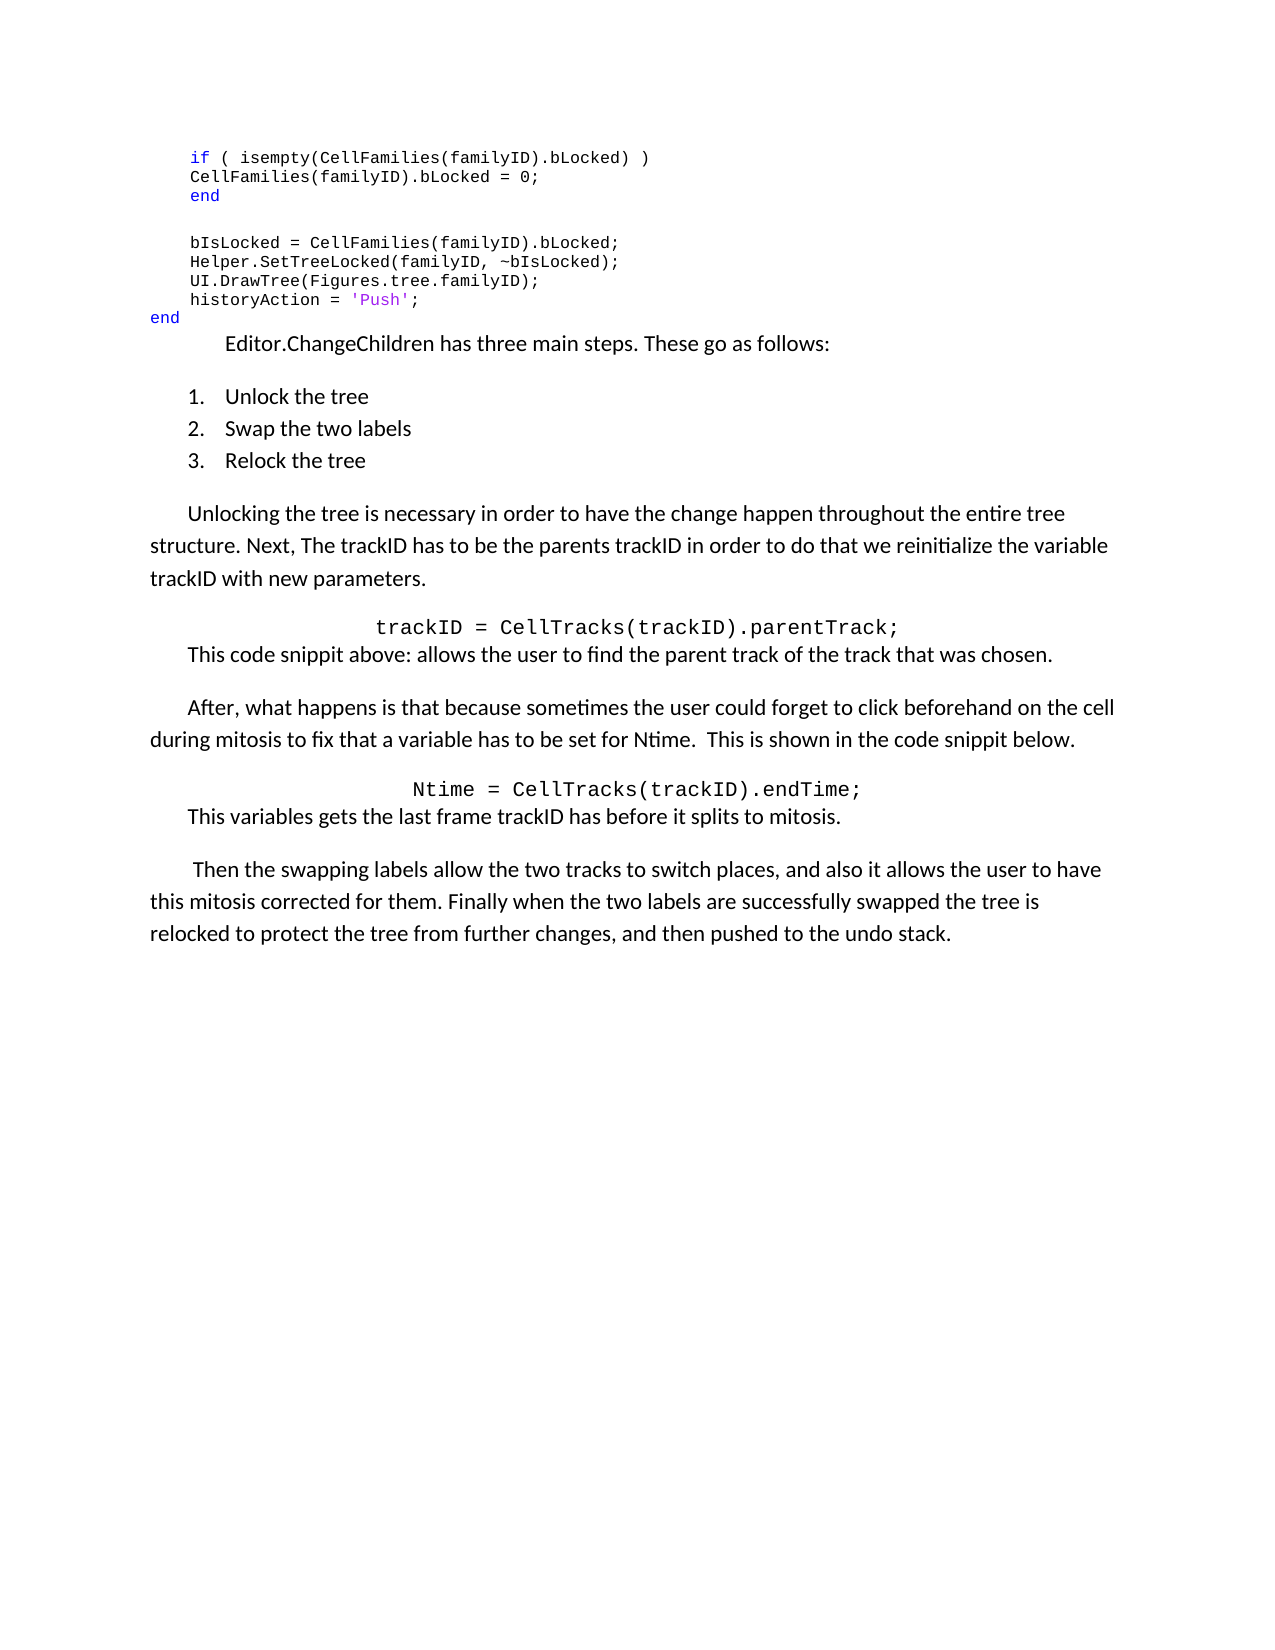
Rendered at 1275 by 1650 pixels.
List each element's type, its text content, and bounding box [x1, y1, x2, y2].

list Unlock the tree [187, 382, 1125, 410]
text trackID = CellTracks(trackID).parentTrack; [150, 617, 1125, 640]
text Ntime = CellTracks(trackID).endTime; [150, 778, 1125, 802]
text After, what happens is that because sometimes the user could forget to click beforehand on the cell during mitosis to fix that a variable has to be set for Ntime. This is shown in the code snippit below. [150, 693, 1125, 753]
text Then the swapping labels allow the two tracks to switch places, and also it allows the user to have this mitosis corrected for them. Finally when the two labels are successfully swapped the tree is relocked to protect the tree from further changes, and then pushed to the undo stack. [150, 855, 1125, 948]
text bIsLocked = CellFamilies(familyID).bLocked; [150, 234, 1125, 253]
text Unlocking the tree is necessary in order to have the change happen throughout the entire tree structure. Next, The trackID has to be the parents trackID in order to do that we reinitialize the variable trackID with new parameters. [150, 499, 1125, 592]
text This variables gets the last frame trackID has before it splits to mitosis. [150, 802, 1125, 830]
text Helper.SetTreeLocked(familyID, ~bIsLocked); [150, 253, 1125, 272]
text UI.DrawTree(Figures.tree.familyID); [150, 272, 1125, 291]
list Relock the tree [187, 446, 1125, 474]
text Editor.ChangeChildren has three main steps. These go as follows: [150, 329, 1125, 357]
text This code snippit above: allows the user to find the parent track of the track that was chosen. [150, 640, 1125, 668]
list Swap the two labels [187, 414, 1125, 442]
text CellFamilies(familyID).bLocked = 0; [150, 169, 1125, 188]
text end [150, 188, 1125, 207]
text historyAction = 'Push'; [150, 291, 1125, 310]
text end [150, 310, 1125, 329]
text if ( isempty(CellFamilies(familyID).bLocked) ) [150, 150, 1125, 169]
